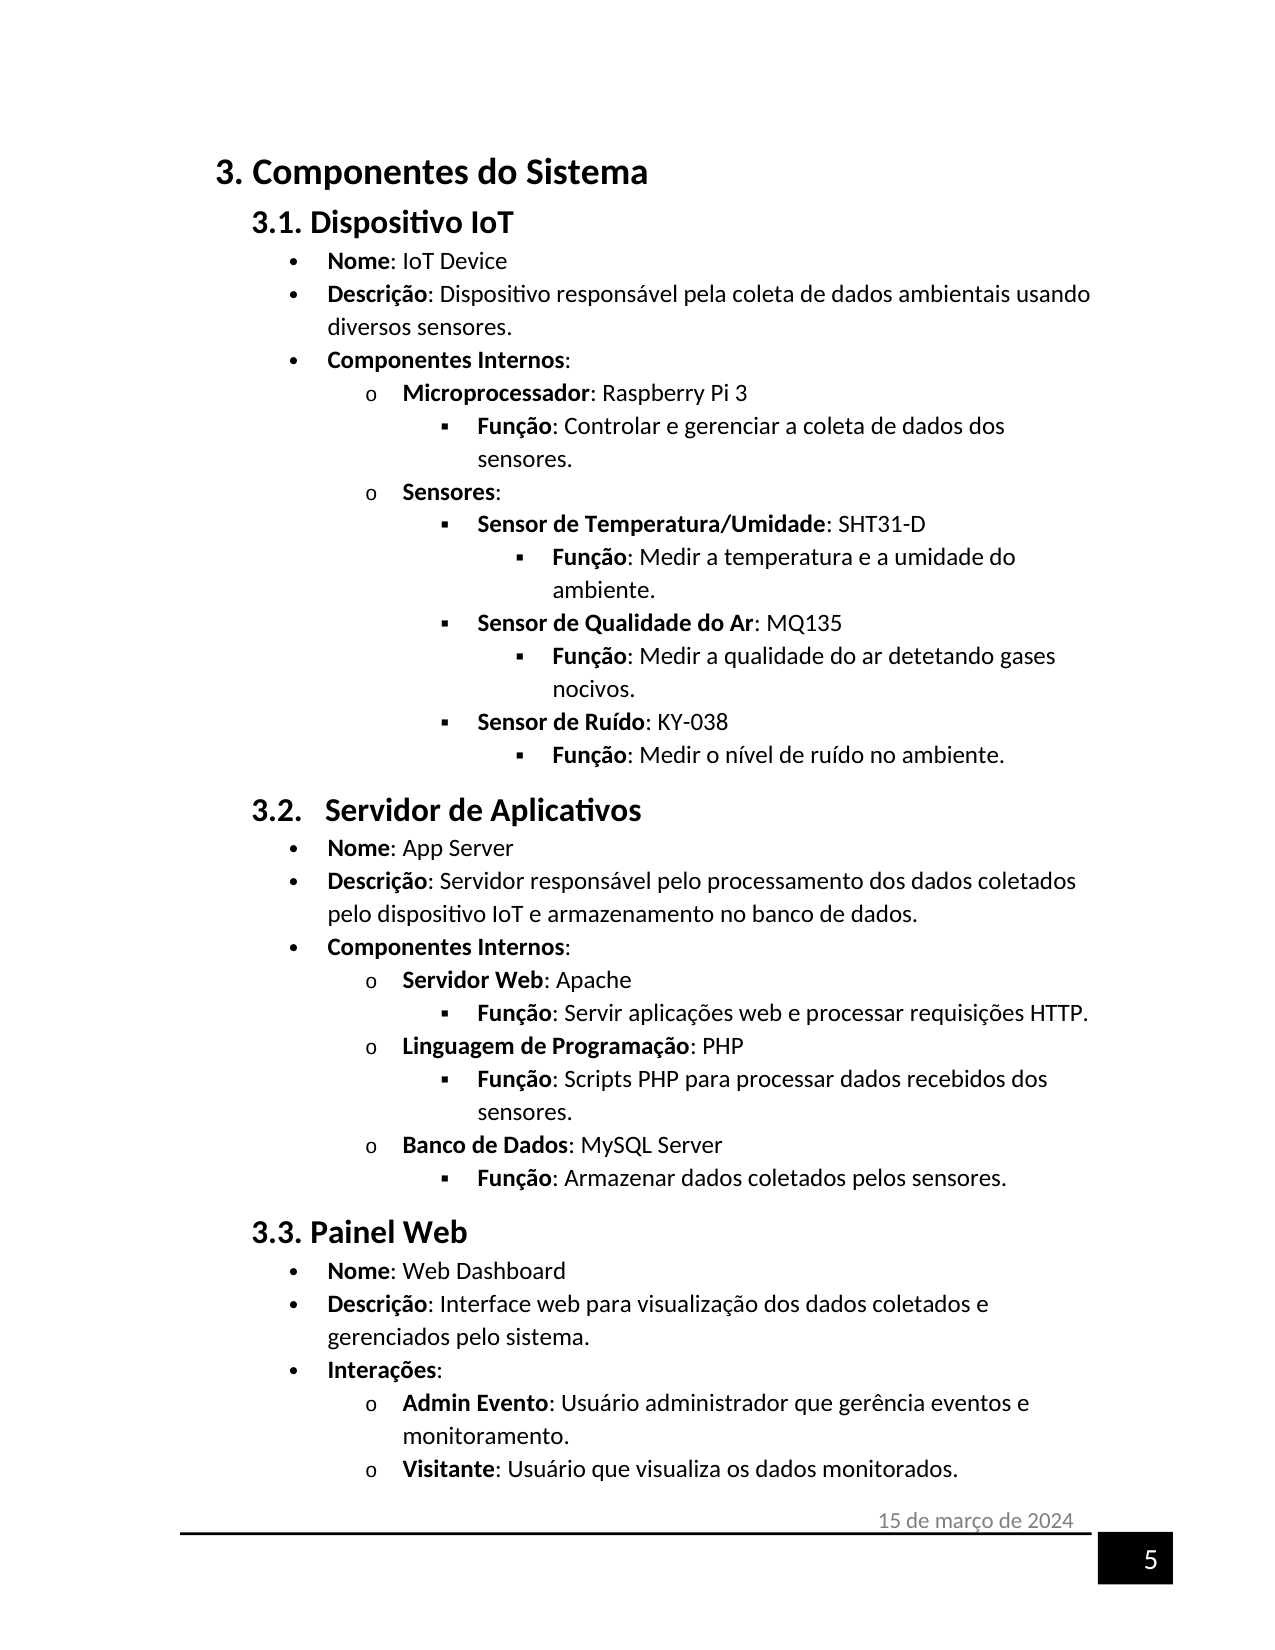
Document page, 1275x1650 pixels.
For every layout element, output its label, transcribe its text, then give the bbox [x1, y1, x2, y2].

list Descrição: Servidor responsável pelo processamento dos dados coletados pelo dispositivo IoT e armazenamento no banco de dados. [290, 865, 1098, 929]
list Servidor Web: Apache [365, 964, 1098, 995]
list Função: Armazenar dados coletados pelos sensores. [440, 1162, 1098, 1192]
subtitle Componentes do Sistema [215, 148, 1098, 193]
list Componentes Internos: [290, 344, 1098, 374]
list Visitante: Usuário que visualiza os dados monitorados. [365, 1453, 1098, 1483]
subtitle 3.1. Dispositivo IoT [177, 201, 1098, 242]
list Admin Evento: Usuário administrador que gerência eventos e monitoramento. [365, 1387, 1098, 1450]
subtitle 3.2. Servidor de Aplicativos [177, 788, 1098, 829]
list Nome: Web Dashboard [290, 1255, 1098, 1286]
list Função: Servir aplicações web e processar requisições HTTP. [440, 997, 1098, 1028]
list Nome: IoT Device [290, 245, 1098, 276]
list Linguagem de Programação: PHP [365, 1030, 1098, 1061]
list Interações: [290, 1354, 1098, 1384]
list Sensor de Ruído: KY-038 [440, 706, 1098, 737]
list Função: Medir a temperatura e a umidade do ambiente. [515, 541, 1098, 605]
list Microprocessador: Raspberry Pi 3 [365, 377, 1098, 407]
list Sensores: [365, 476, 1098, 506]
list Sensor de Temperatura/Umidade: SHT31-D [440, 508, 1098, 539]
list Função: Medir o nível de ruído no ambiente. [515, 739, 1098, 769]
list Sensor de Qualidade do Ar: MQ135 [440, 607, 1098, 638]
list Função: Medir a qualidade do ar detetando gases nocivos. [515, 640, 1098, 704]
list Banco de Dados: MySQL Server [365, 1129, 1098, 1159]
list Descrição: Interface web para visualização dos dados coletados e gerenciados pelo sistema. [290, 1288, 1098, 1352]
list Componentes Internos: [290, 931, 1098, 962]
list Descrição: Dispositivo responsável pela coleta de dados ambientais usando diversos sensores. [290, 278, 1098, 342]
list Função: Controlar e gerenciar a coleta de dados dos sensores. [440, 410, 1098, 473]
subtitle 3.3. Painel Web [177, 1211, 1098, 1252]
list Função: Scripts PHP para processar dados recebidos dos sensores. [440, 1063, 1098, 1126]
list Nome: App Server [290, 832, 1098, 863]
